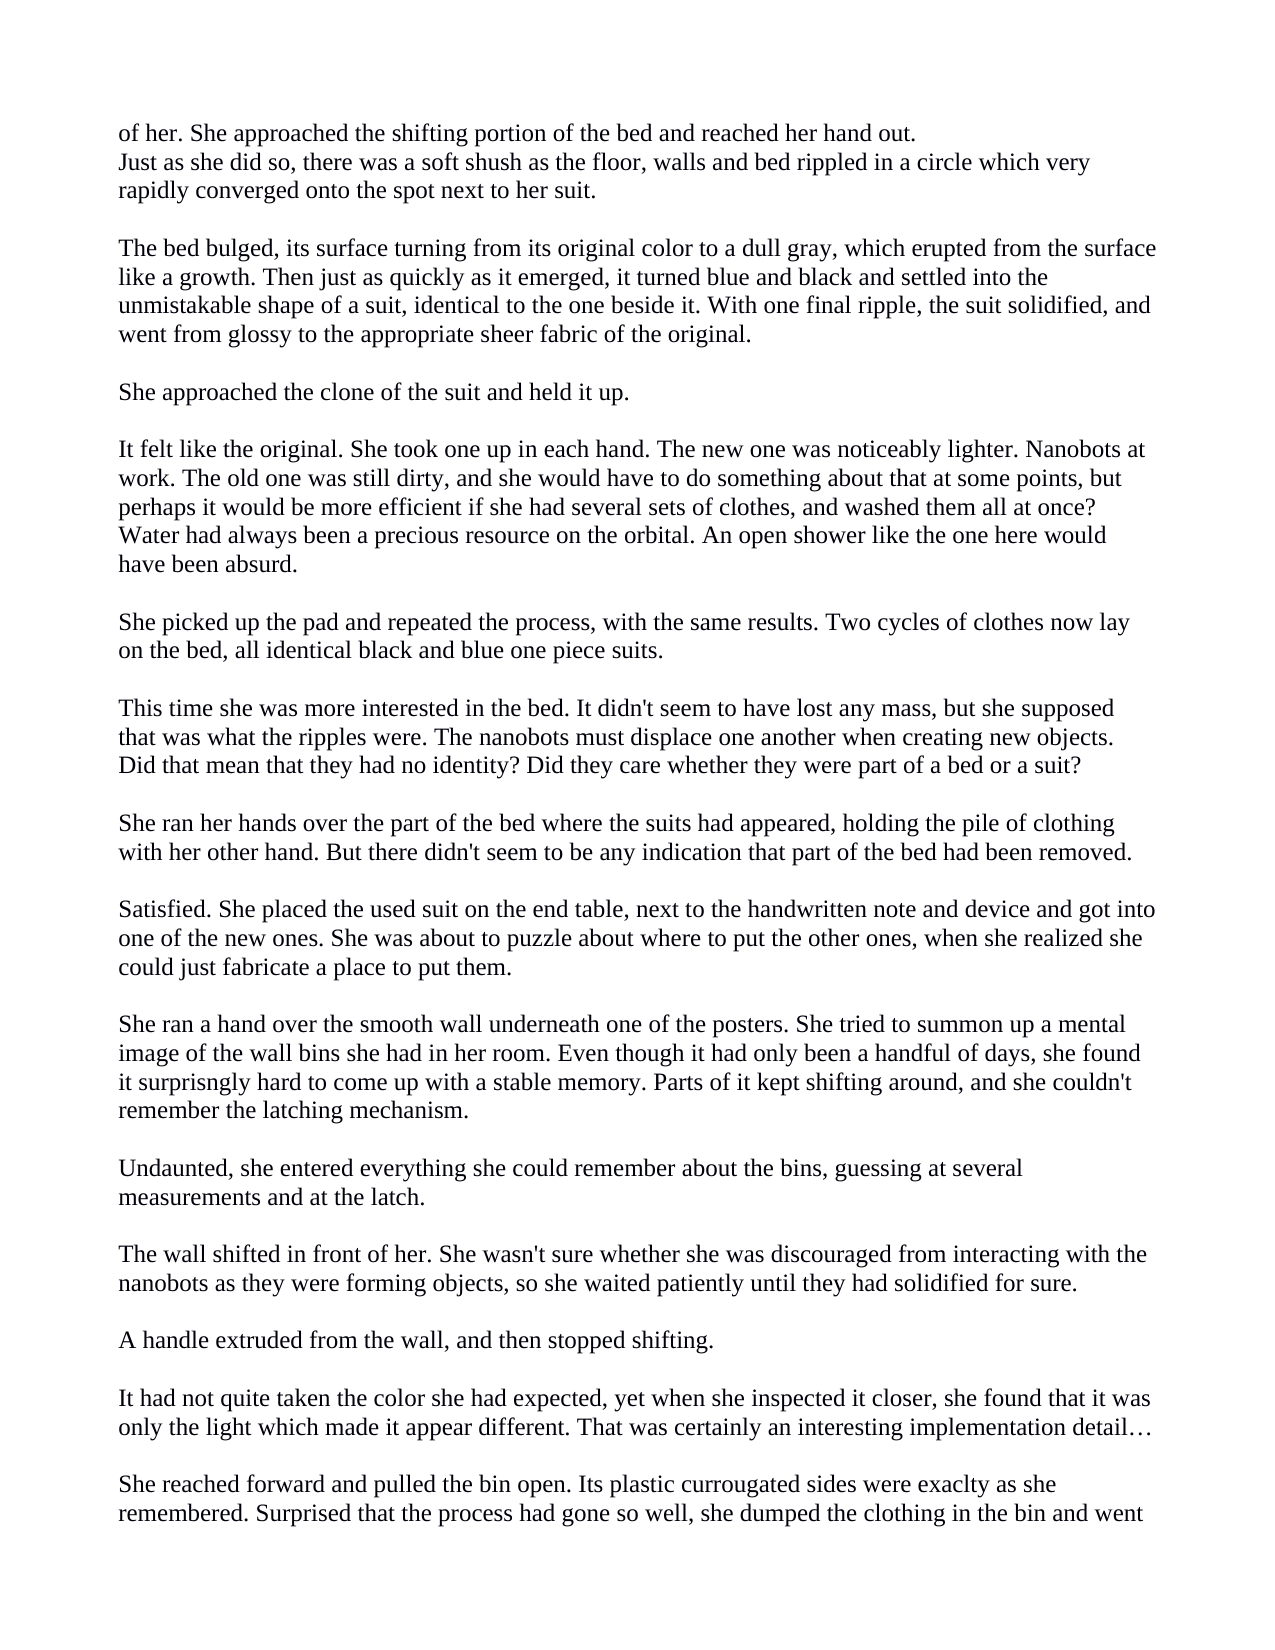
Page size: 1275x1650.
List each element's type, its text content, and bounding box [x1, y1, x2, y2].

text It felt like the original. She took one up in each hand. The new one was noticeably lighter. Nanobots at work. The old one was still dirty, and she would have to do something about that at some points, but perhaps it would be more efficient if she had several sets of clothes, and washed them all at once? Water had always been a precious resource on the orbital. An open shower like the one here would have been absurd. [118, 434, 1157, 578]
text She ran her hands over the part of the bed where the suits had appeared, holding the pile of clothing with her other hand. But there didn't seem to be any indication that part of the bed had been removed. [118, 808, 1157, 866]
text Just as she did so, there was a soft shush as the floor, walls and bed rippled in a circle which very rapidly converged onto the spot next to her suit. [118, 147, 1157, 204]
text Undaunted, she entered everything she could remember about the bins, guessing at several measurements and at the latch. [118, 1153, 1157, 1211]
text Satisfied. She placed the used suit on the end table, next to the handwritten note and device and got into one of the new ones. She was about to puzzle about where to put the other ones, when she realized she could just fabricate a place to put them. [118, 894, 1157, 981]
text This time she was more interested in the bed. It didn't seem to have lost any mass, but she supposed that was what the ripples were. The nanobots must displace one another when creating new objects. Did that mean that they had no identity? Did they care whether they were part of a bed or a suit? [118, 693, 1157, 779]
text She ran a hand over the smooth wall underneath one of the posters. She tried to summon up a mental image of the wall bins she had in her room. Even though it had only been a handful of days, she found it surprisngly hard to come up with a stable memory. Parts of it kept shifting around, and she couldn't remember the latching mechanism. [118, 1009, 1157, 1124]
text The bed bulged, its surface turning from its original color to a dull gray, which erupted from the surface like a growth. Then just as quickly as it emerged, it turned blue and black and settled into the unmistakable shape of a suit, identical to the one beside it. With one final ripple, the suit solidified, and went from glossy to the appropriate sheer fabric of the original. [118, 233, 1157, 348]
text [118, 1469, 1157, 1527]
text The wall shifted in front of her. She wasn't sure whether she was discouraged from interacting with the nanobots as they were forming objects, so she waited patiently until they had solidified for sure. [118, 1239, 1157, 1297]
text It had not quite taken the color she had expected, yet when she inspected it closer, she found that it was only the light which made it appear different. That was certainly an interesting implementation detail… [118, 1383, 1157, 1441]
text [118, 118, 1157, 147]
text She picked up the pad and repeated the process, with the same results. Two cycles of clothes now lay on the bed, all identical black and blue one piece suits. [118, 607, 1157, 664]
text A handle extruded from the wall, and then stopped shifting. [118, 1326, 1157, 1354]
text She approached the clone of the suit and held it up. [118, 377, 1157, 406]
